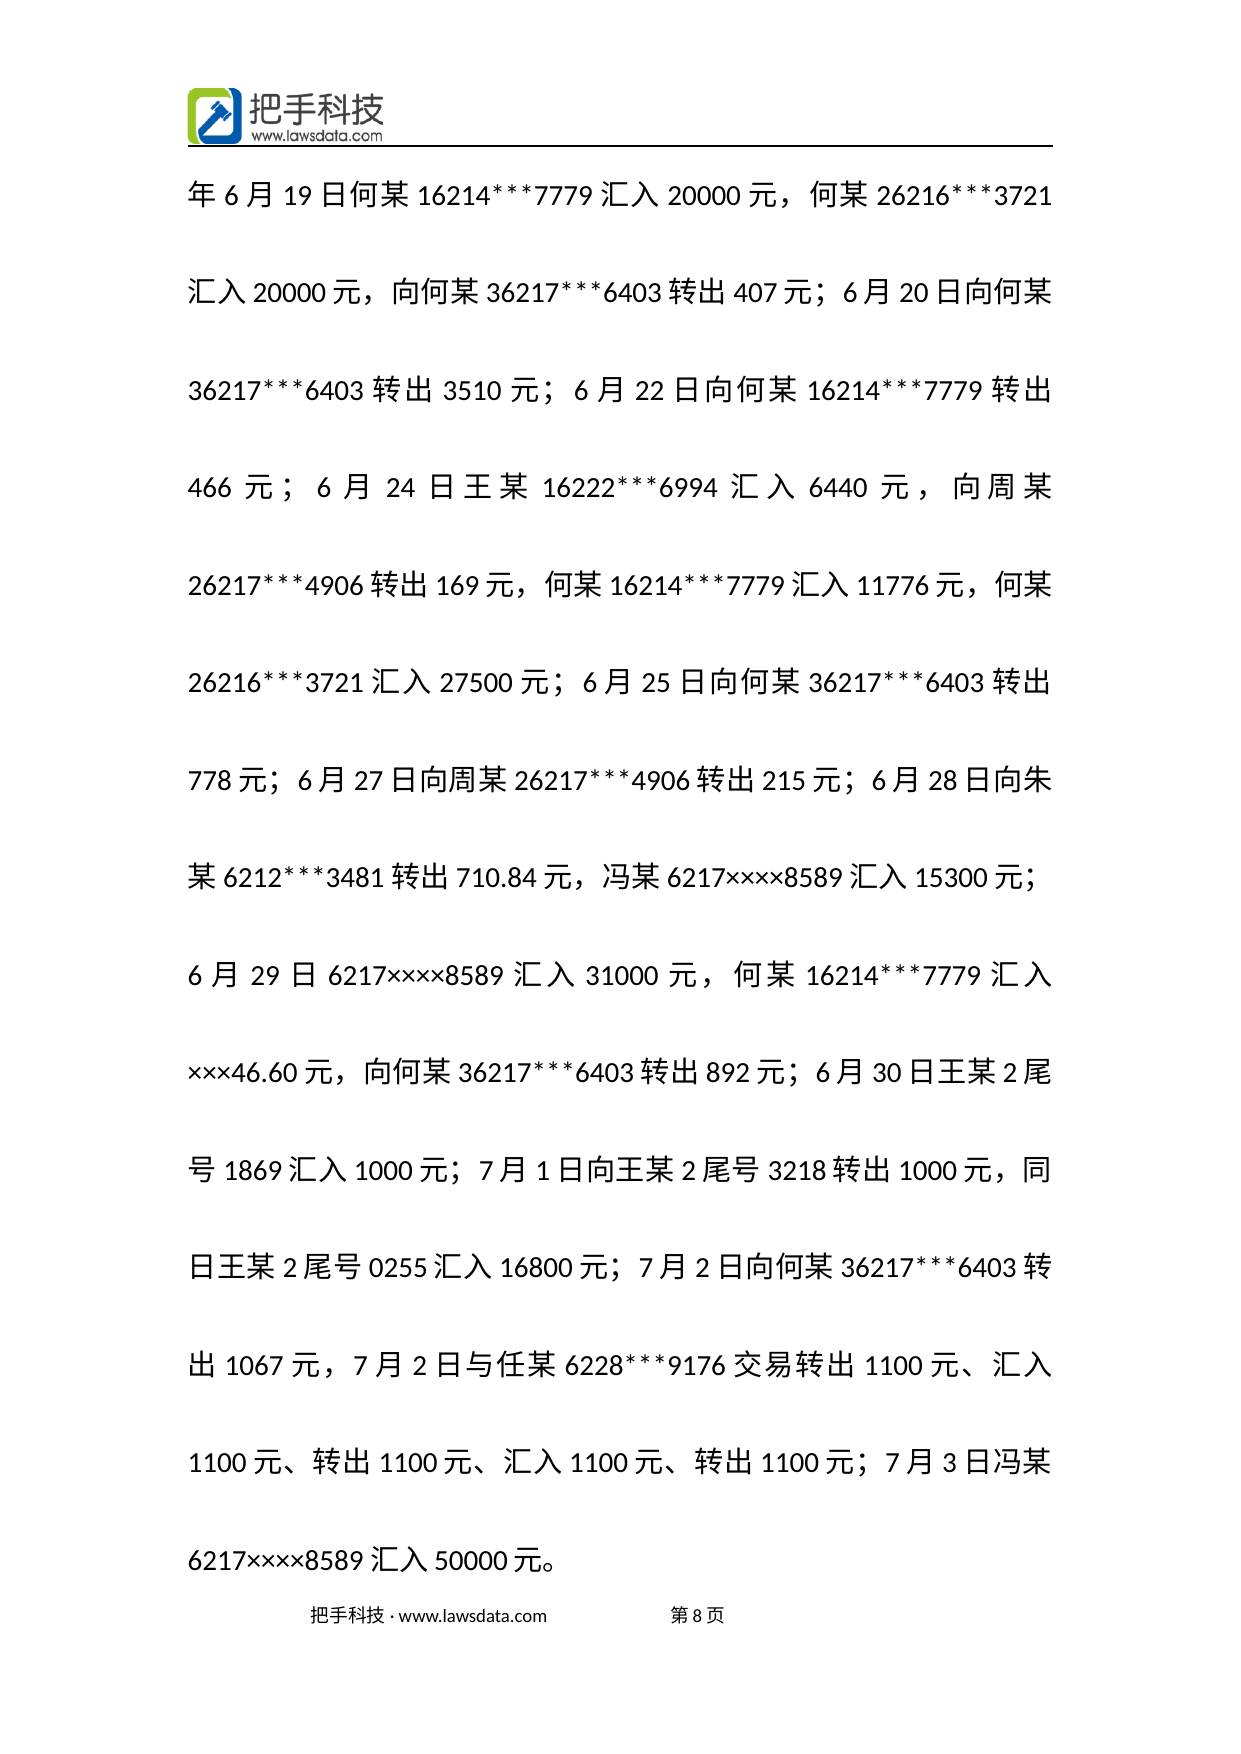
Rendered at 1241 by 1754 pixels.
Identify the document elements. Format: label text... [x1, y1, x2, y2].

picture [187, 88, 384, 144]
